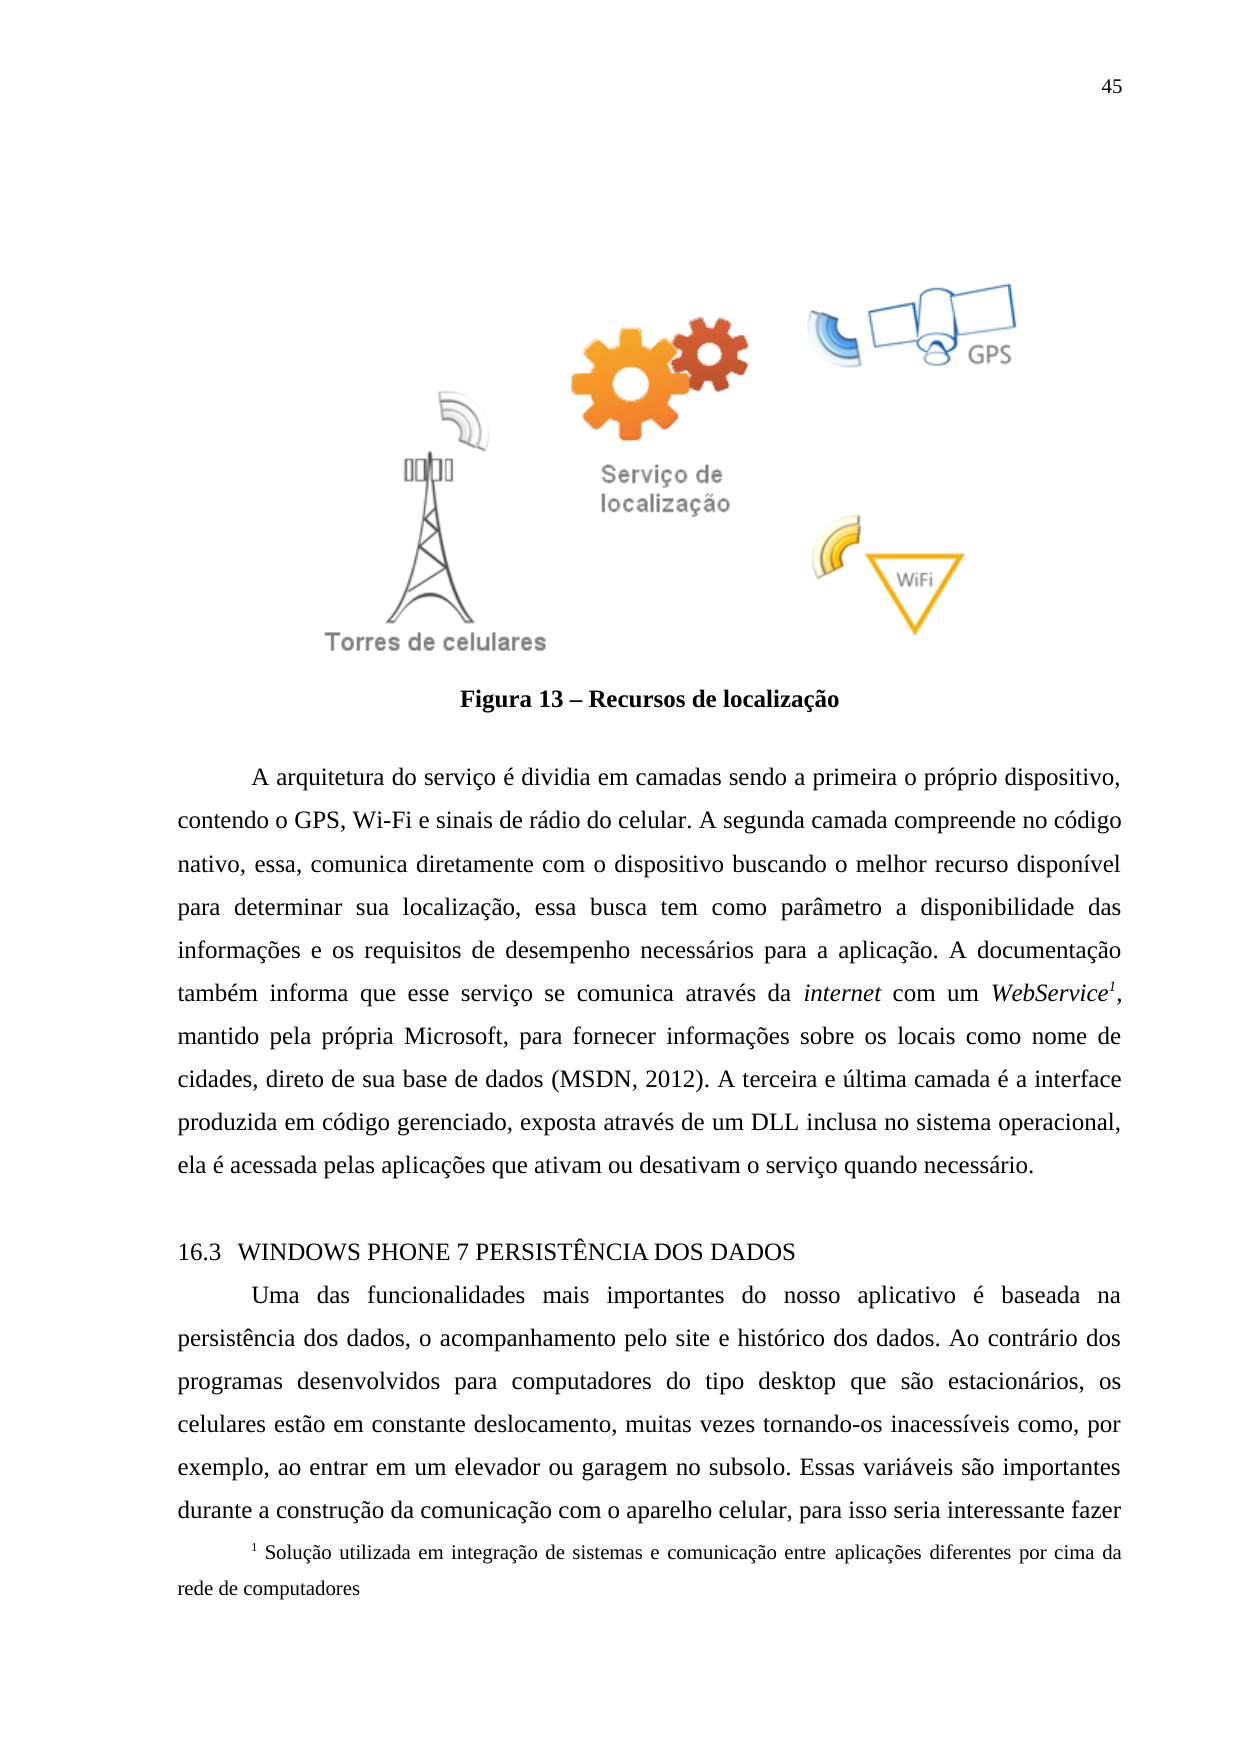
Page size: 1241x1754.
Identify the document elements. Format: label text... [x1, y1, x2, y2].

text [177, 1280, 1122, 1524]
subtitle Windows Phone 7 PERSISTÊNCIA DOS DADOS [177, 1237, 1122, 1266]
text Figura 13 – Recursos de localização [177, 684, 1122, 712]
picture [281, 177, 1019, 670]
text A arquitetura do serviço é dividia em camadas sendo a primeira o próprio dispositivo, contendo o GPS, Wi-Fi e sinais de rádio do celular. A segunda camada compreende no código nativo, essa, comunica diretamente com o dispositivo buscando o melhor recurso disponível para determinar sua localização, essa busca tem como parâmetro a disponibilidade das informações e os requisitos de desempenho necessários para a aplicação. A documentação também informa que esse serviço se comunica através da internet com um WebService, mantido pela própria Microsoft, para fornecer informações sobre os locais como nome de cidades, direto de sua base de dados . A terceira e última camada é a interface produzida em código gerenciado, exposta através de um DLL inclusa no sistema operacional, ela é acessada pelas aplicações que ativam ou desativam o serviço quando necessário. [177, 762, 1122, 1179]
